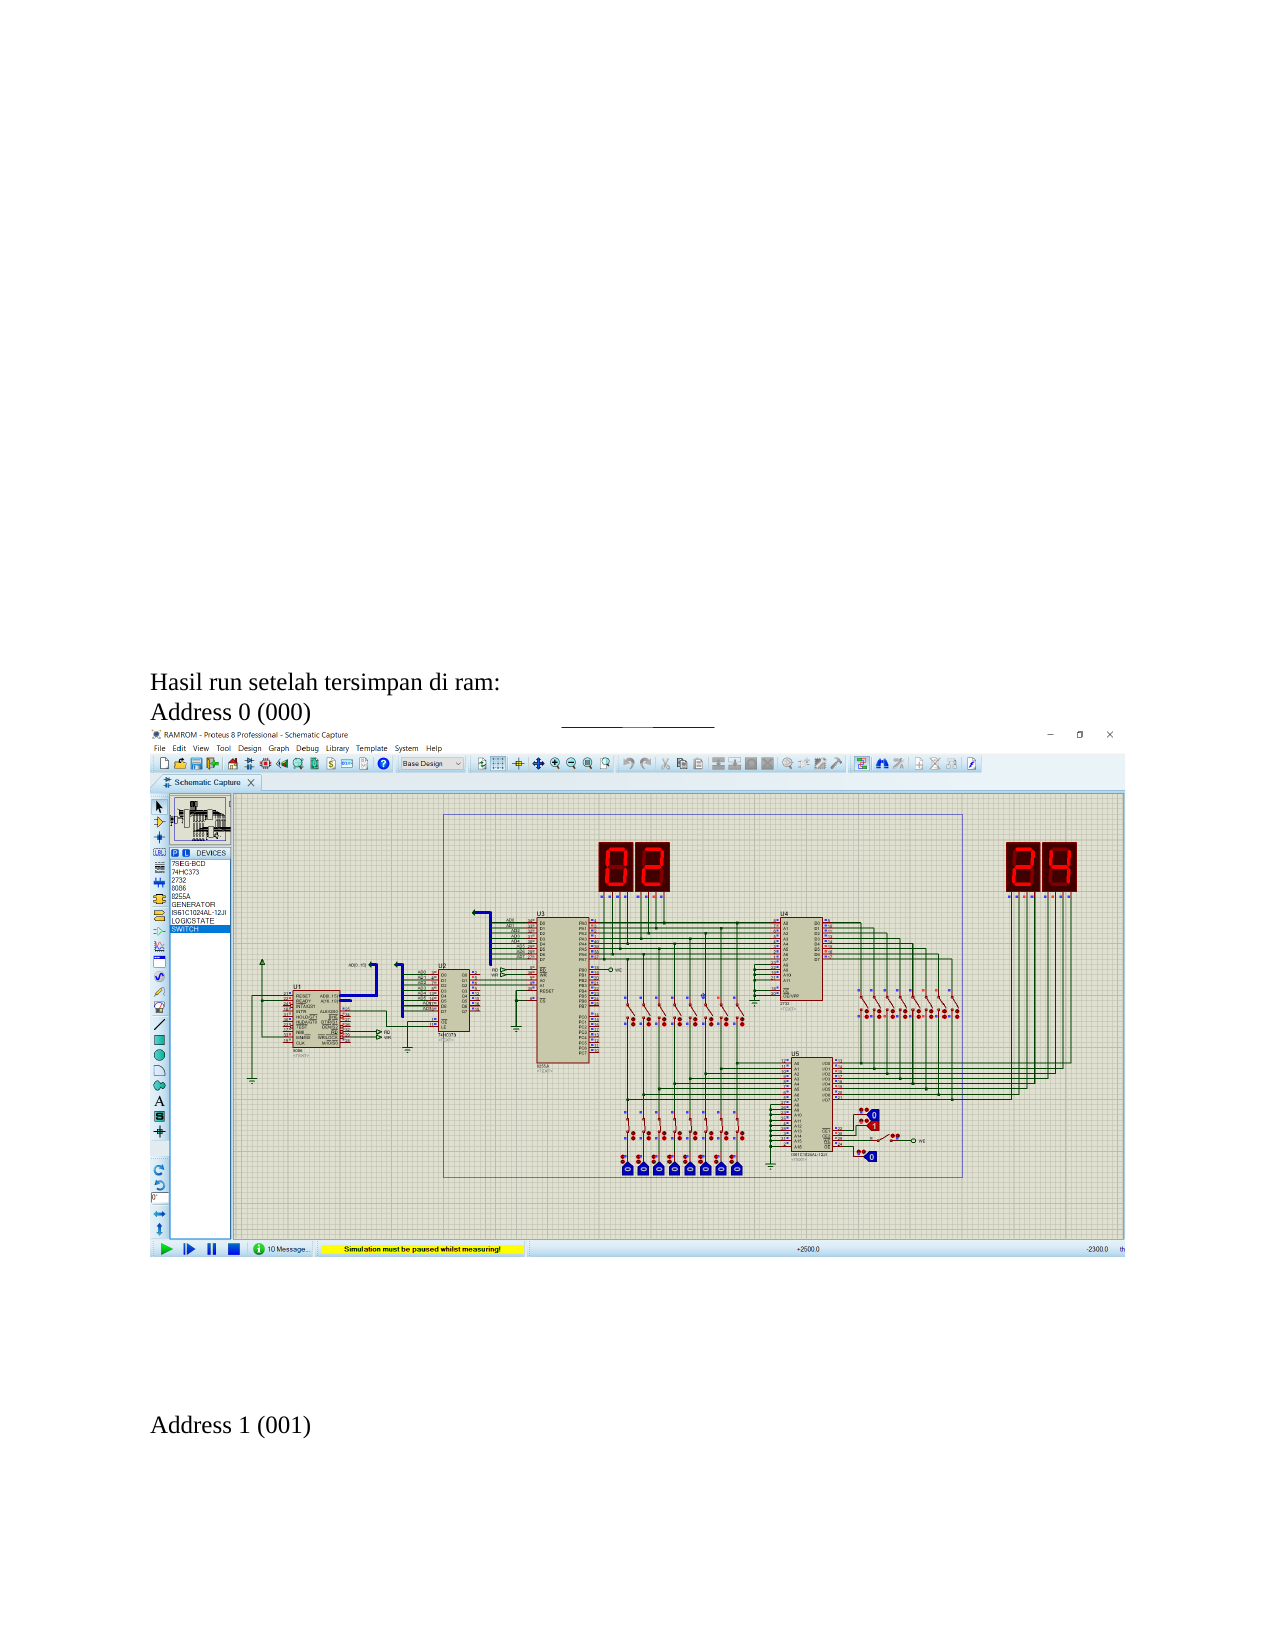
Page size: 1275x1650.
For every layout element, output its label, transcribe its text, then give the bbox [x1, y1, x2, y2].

text Hasil run setelah tersimpan di ram: [150, 667, 1125, 696]
picture [150, 727, 1125, 1257]
text Address 0 (000) [150, 697, 1125, 726]
text Address 1 (001) [150, 1410, 1125, 1439]
